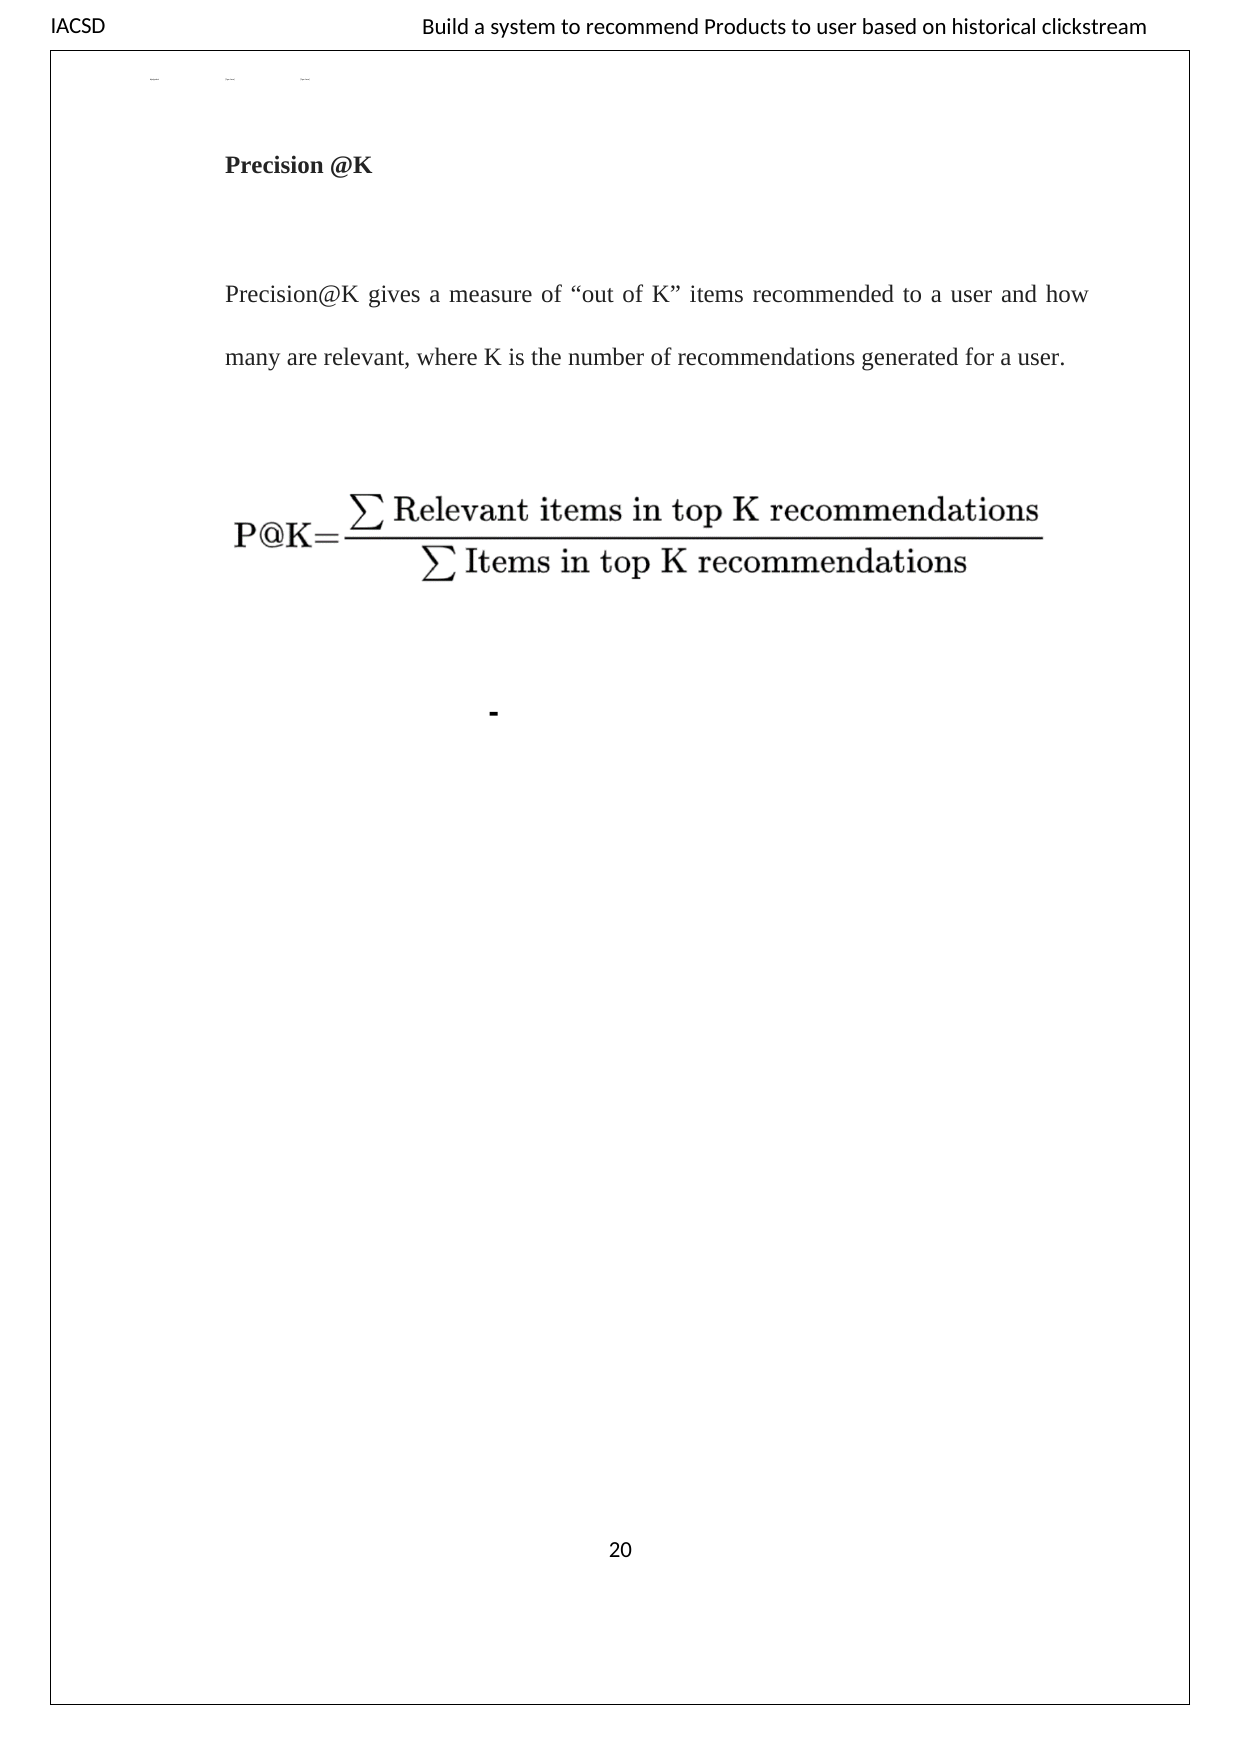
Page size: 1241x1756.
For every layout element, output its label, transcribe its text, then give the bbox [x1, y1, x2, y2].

text Precision@K gives a measure of “out of K” items recommended to a user and how many are relevant, where K is the number of recommendations generated for a user. [225, 279, 1090, 371]
text Precision @K [225, 150, 1090, 179]
picture [225, 471, 1057, 596]
